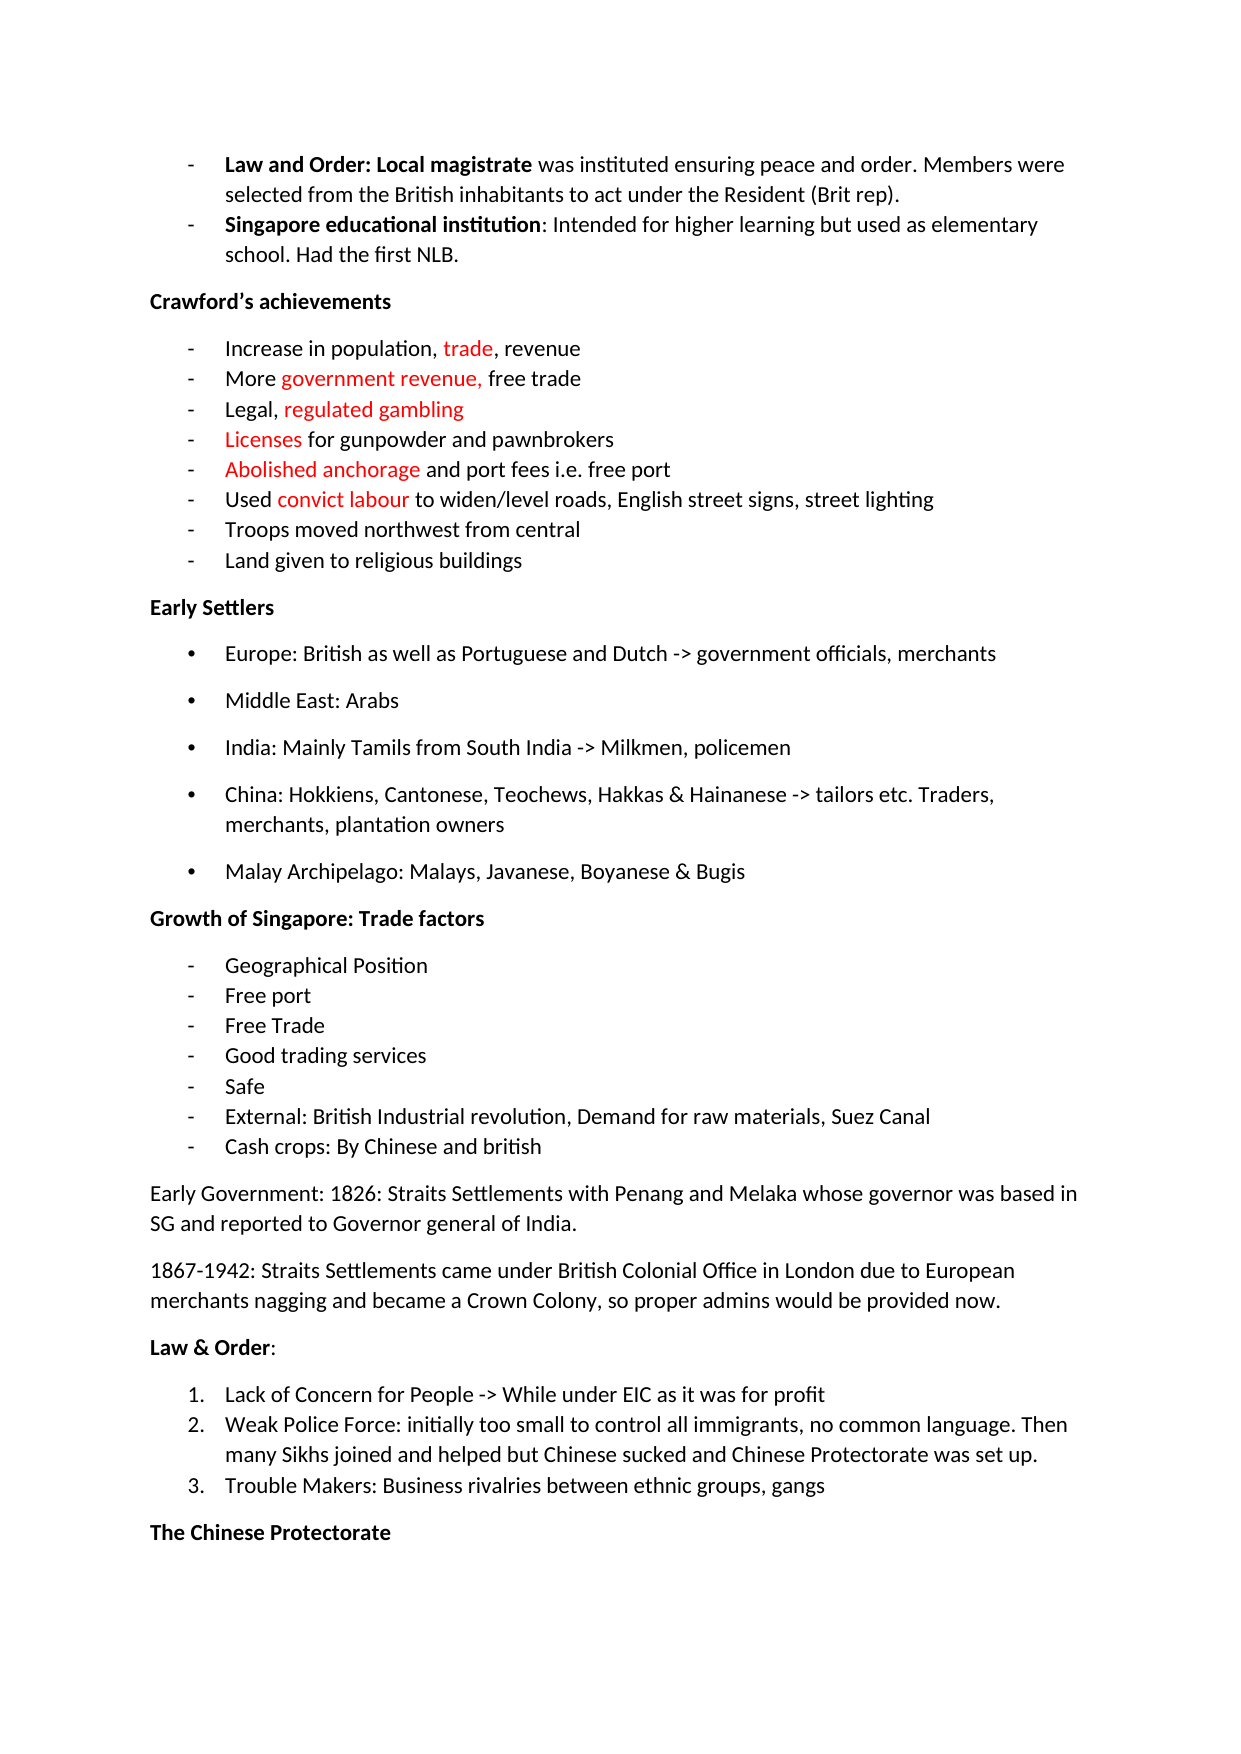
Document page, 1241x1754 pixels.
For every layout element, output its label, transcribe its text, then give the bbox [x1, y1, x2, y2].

text Early Government: 1826: Straits Settlements with Penang and Melaka whose governor was based in SG and reported to Governor general of India. [150, 1179, 1090, 1237]
text Growth of Singapore: Trade factors [150, 904, 1090, 932]
text Early Settlers [150, 593, 1090, 621]
text Law & Order: [150, 1333, 1090, 1361]
list China: Hokkiens, Cantonese, Teochews, Hakkas & Hainanese -> tailors etc. Traders, merchants, plantation owners [187, 780, 1090, 838]
list Good trading services [187, 1042, 1090, 1070]
list More government revenue, free trade [187, 364, 1090, 393]
list Europe: British as well as Portuguese and Dutch -> government officials, merchants [187, 639, 1090, 668]
list Trouble Makers: Business rivalries between ethnic groups, gangs [187, 1471, 1090, 1499]
text Crawford’s achievements [150, 287, 1090, 316]
list Abolished anchorage and port fees i.e. free port [187, 455, 1090, 483]
list Law and Order: Local magistrate was instituted ensuring peace and order. Members were selected from the British inhabitants to act under the Resident (Brit rep). [187, 150, 1090, 208]
list India: Mainly Tamils from South India -> Milkmen, policemen [187, 733, 1090, 761]
list Legal, regulated gambling [187, 395, 1090, 423]
list Lack of Concern for People -> While under EIC as it was for profit [187, 1380, 1090, 1408]
list Safe [187, 1072, 1090, 1100]
list Land given to religious buildings [187, 546, 1090, 574]
list External: British Industrial revolution, Demand for raw materials, Suez Canal [187, 1102, 1090, 1130]
list Free port [187, 981, 1090, 1009]
list Free Trade [187, 1011, 1090, 1039]
list Used convict labour to widen/level roads, English street signs, street lighting [187, 485, 1090, 513]
list Malay Archipelago: Malays, Javanese, Boyanese & Bugis [187, 857, 1090, 885]
list Geographical Position [187, 951, 1090, 979]
list Weak Police Force: initially too small to control all immigrants, no common language. Then many Sikhs joined and helped but Chinese sucked and Chinese Protectorate was set up. [187, 1410, 1090, 1469]
list Increase in population, trade, revenue [187, 334, 1090, 362]
list Licenses for gunpowder and pawnbrokers [187, 425, 1090, 453]
list Cash crops: By Chinese and british [187, 1132, 1090, 1160]
text The Chinese Protectorate [150, 1518, 1090, 1546]
list Singapore educational institution: Intended for higher learning but used as elementary school. Had the first NLB. [187, 210, 1090, 269]
list Middle East: Arabs [187, 686, 1090, 714]
text 1867-1942: Straits Settlements came under British Colonial Office in London due to European merchants nagging and became a Crown Colony, so proper admins would be provided now. [150, 1256, 1090, 1314]
list Troops moved northwest from central [187, 516, 1090, 544]
